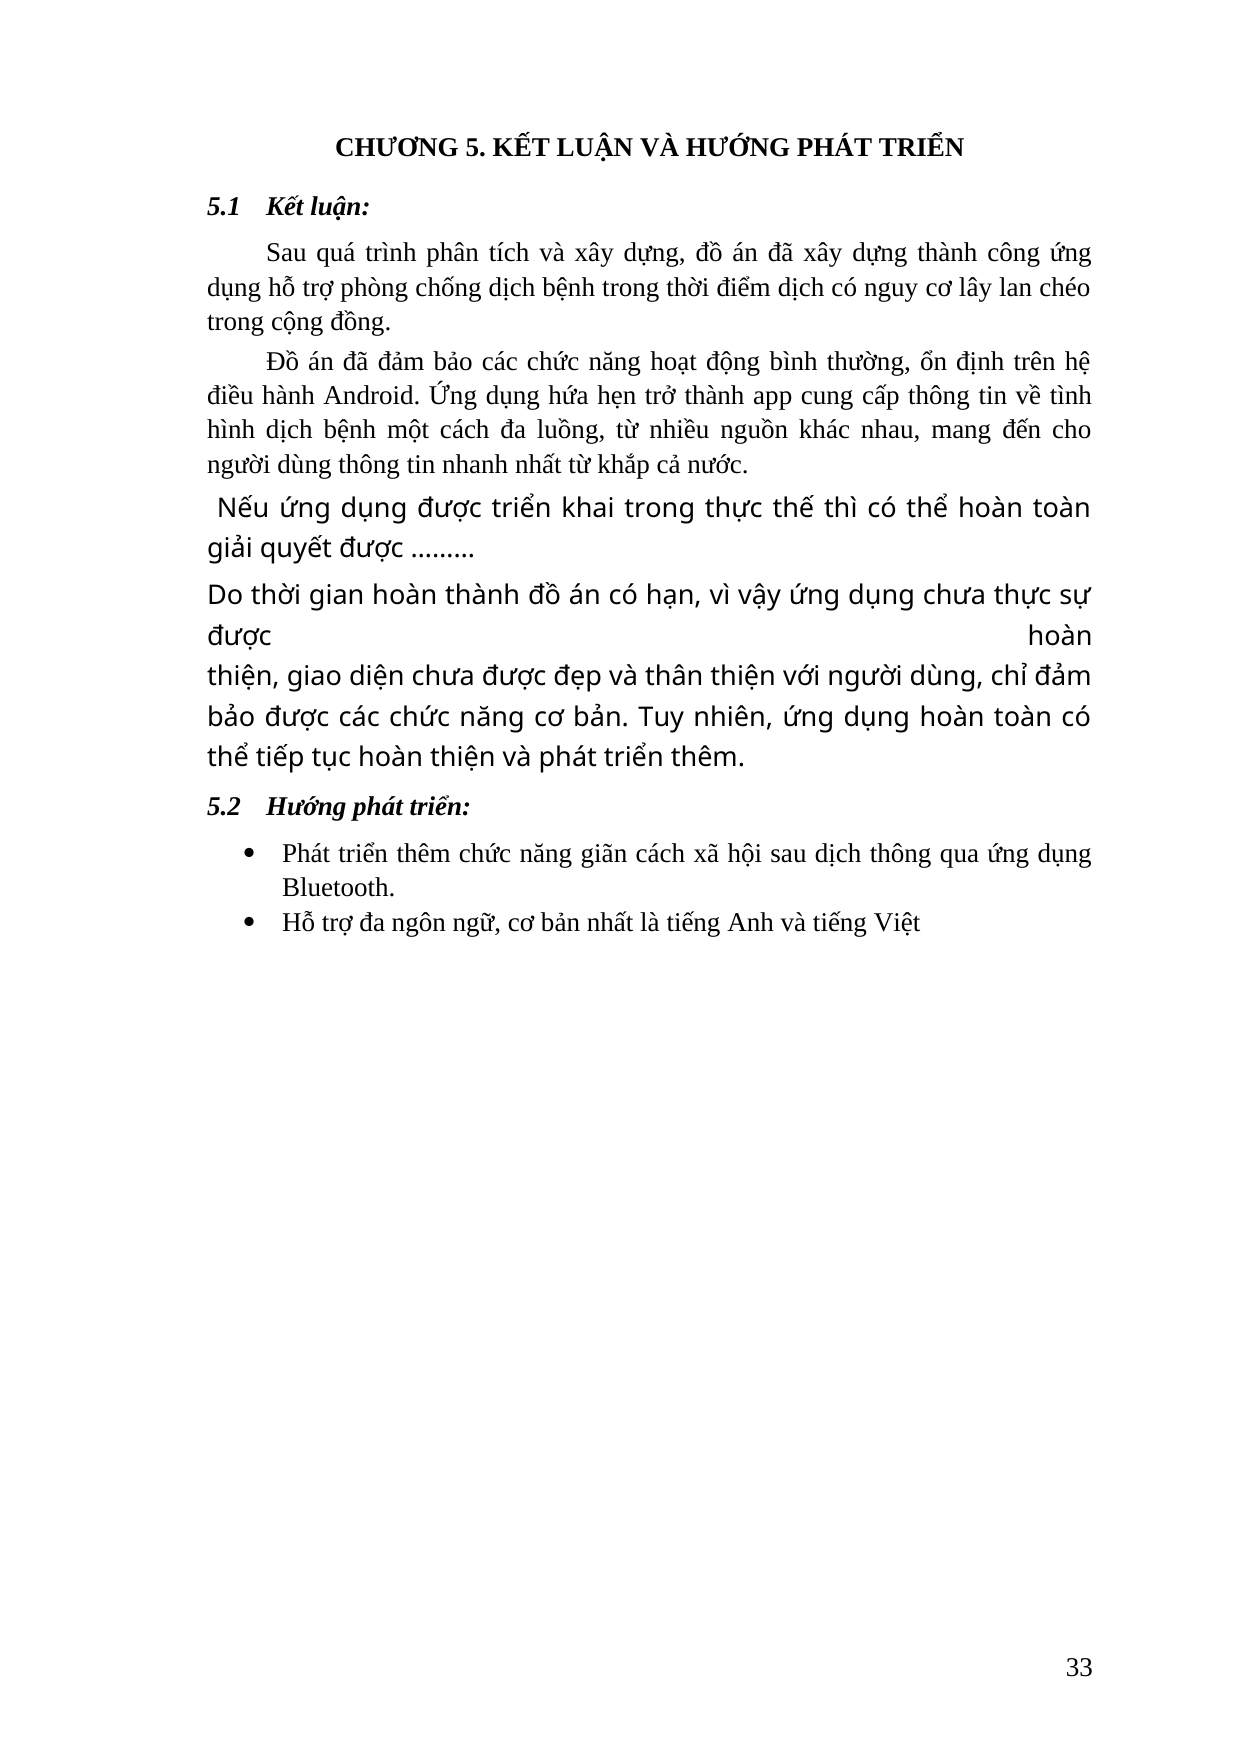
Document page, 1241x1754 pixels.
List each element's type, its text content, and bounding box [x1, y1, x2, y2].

text Sau quá trình phân tích và xây dựng, đồ án đã xây dựng thành công ứng dụng hỗ trợ phòng chống dịch bệnh trong thời điểm dịch có nguy cơ lây lan chéo trong cộng đồng. [207, 236, 1092, 336]
text Nếu ứng dụng được triển khai trong thực thế thì có thể hoàn toàn giải quyết được ……… [207, 488, 1092, 566]
list Hỗ trợ đa ngôn ngữ, cơ bản nhất là tiếng Anh và tiếng Việt [244, 906, 1092, 937]
list Phát triển thêm chức năng giãn cách xã hội sau dịch thông qua ứng dụng Bluetooth. [244, 837, 1092, 903]
subtitle KẾT LUẬN VÀ HƯỚNG PHÁT TRIỂN [207, 131, 1092, 162]
text Do thời gian hoàn thành đồ án có hạn, vì vậy ứng dụng chưa thực sự được hoàn thiện, giao diện chưa được đẹp và thân thiện với người dùng, chỉ đảm bảo được các chức năng cơ bản. Tuy nhiên, ứng dụng hoàn toàn có thể tiếp tục hoàn thiện và phát triển thêm. [207, 575, 1092, 774]
subtitle Hướng phát triển: [207, 791, 1092, 822]
subtitle Kết luận: [207, 190, 1092, 221]
text Đồ án đã đảm bảo các chức năng hoạt động bình thường, ổn định trên hệ điều hành Android. Ứng dụng hứa hẹn trở thành app cung cấp thông tin về tình hình dịch bệnh một cách đa luồng, từ nhiều nguồn khác nhau, mang đến cho người dùng thông tin nhanh nhất từ khắp cả nước. [207, 345, 1092, 479]
